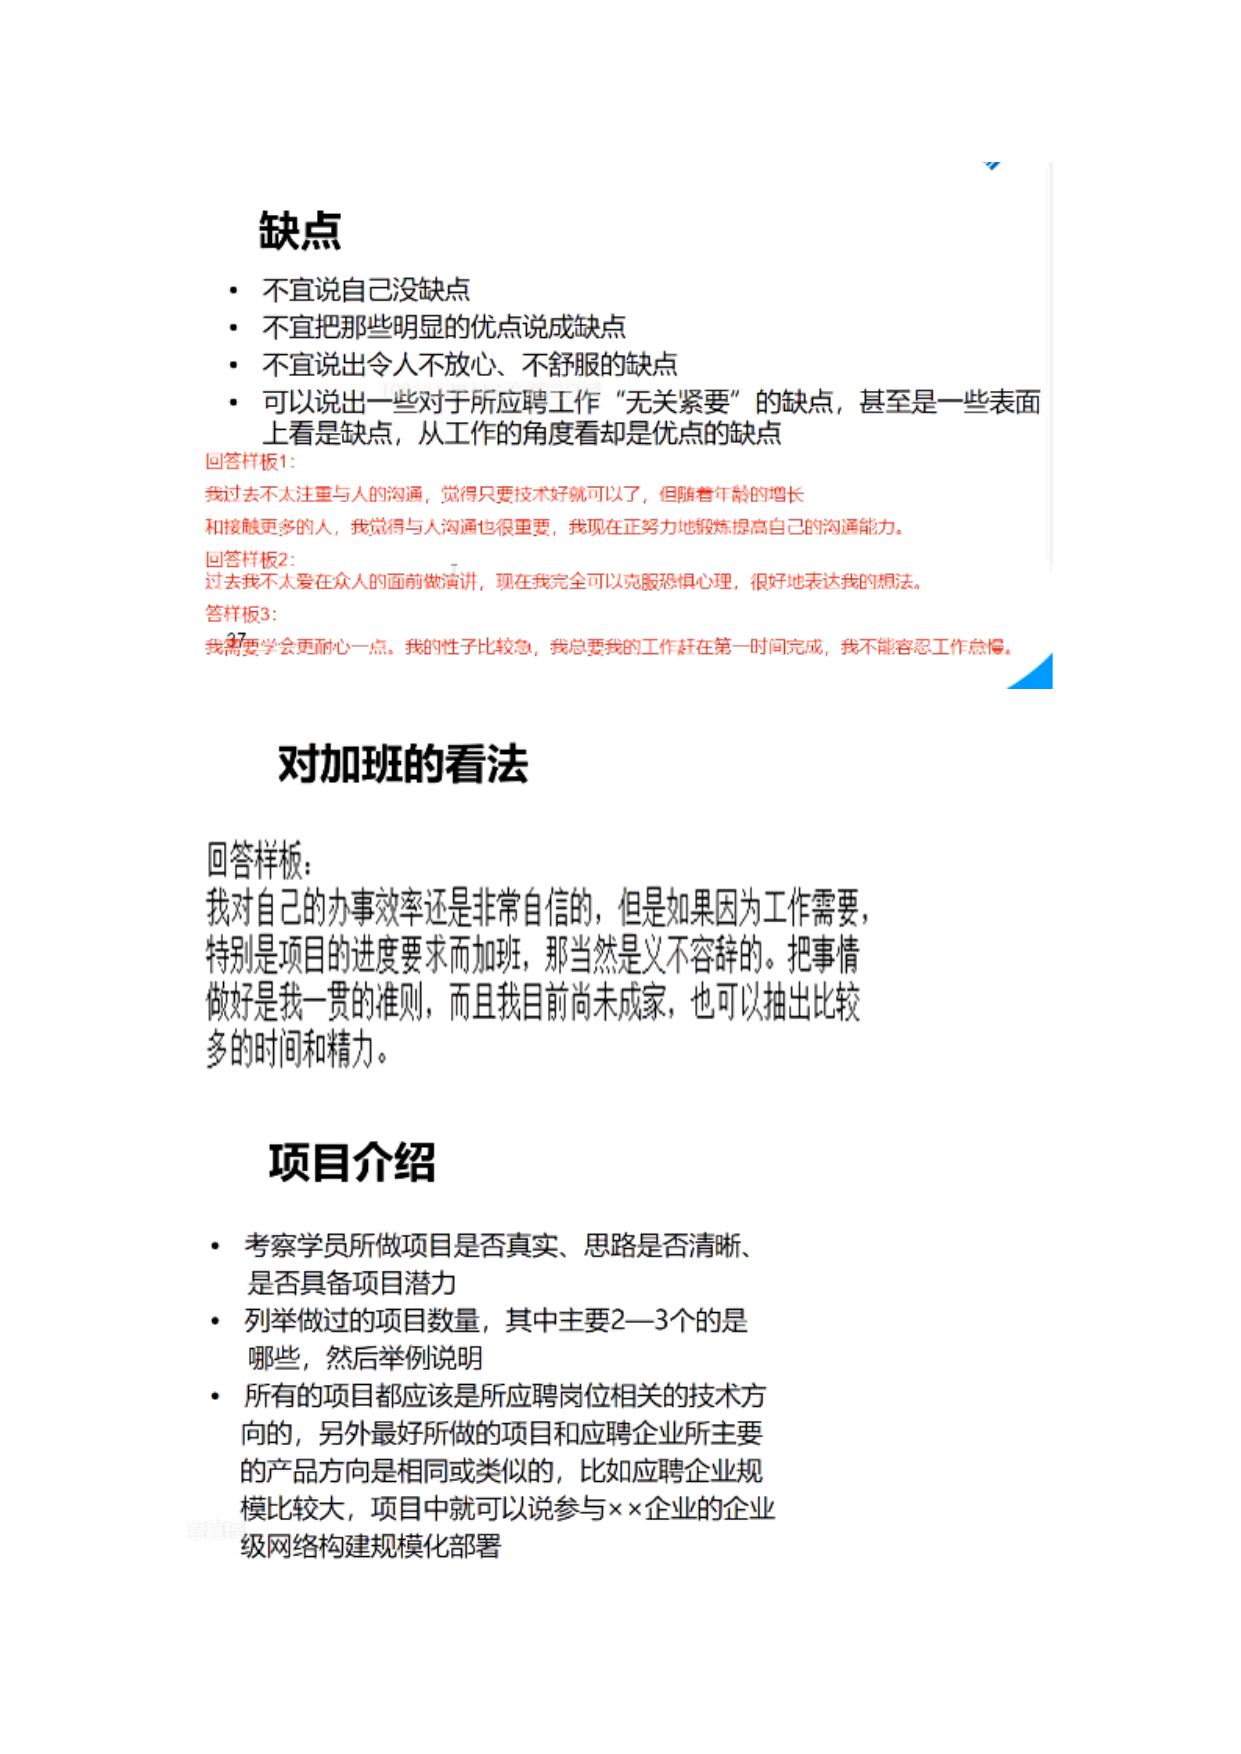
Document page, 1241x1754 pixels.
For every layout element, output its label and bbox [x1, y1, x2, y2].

picture [187, 714, 882, 1077]
picture [187, 162, 1053, 689]
picture [187, 1104, 832, 1567]
